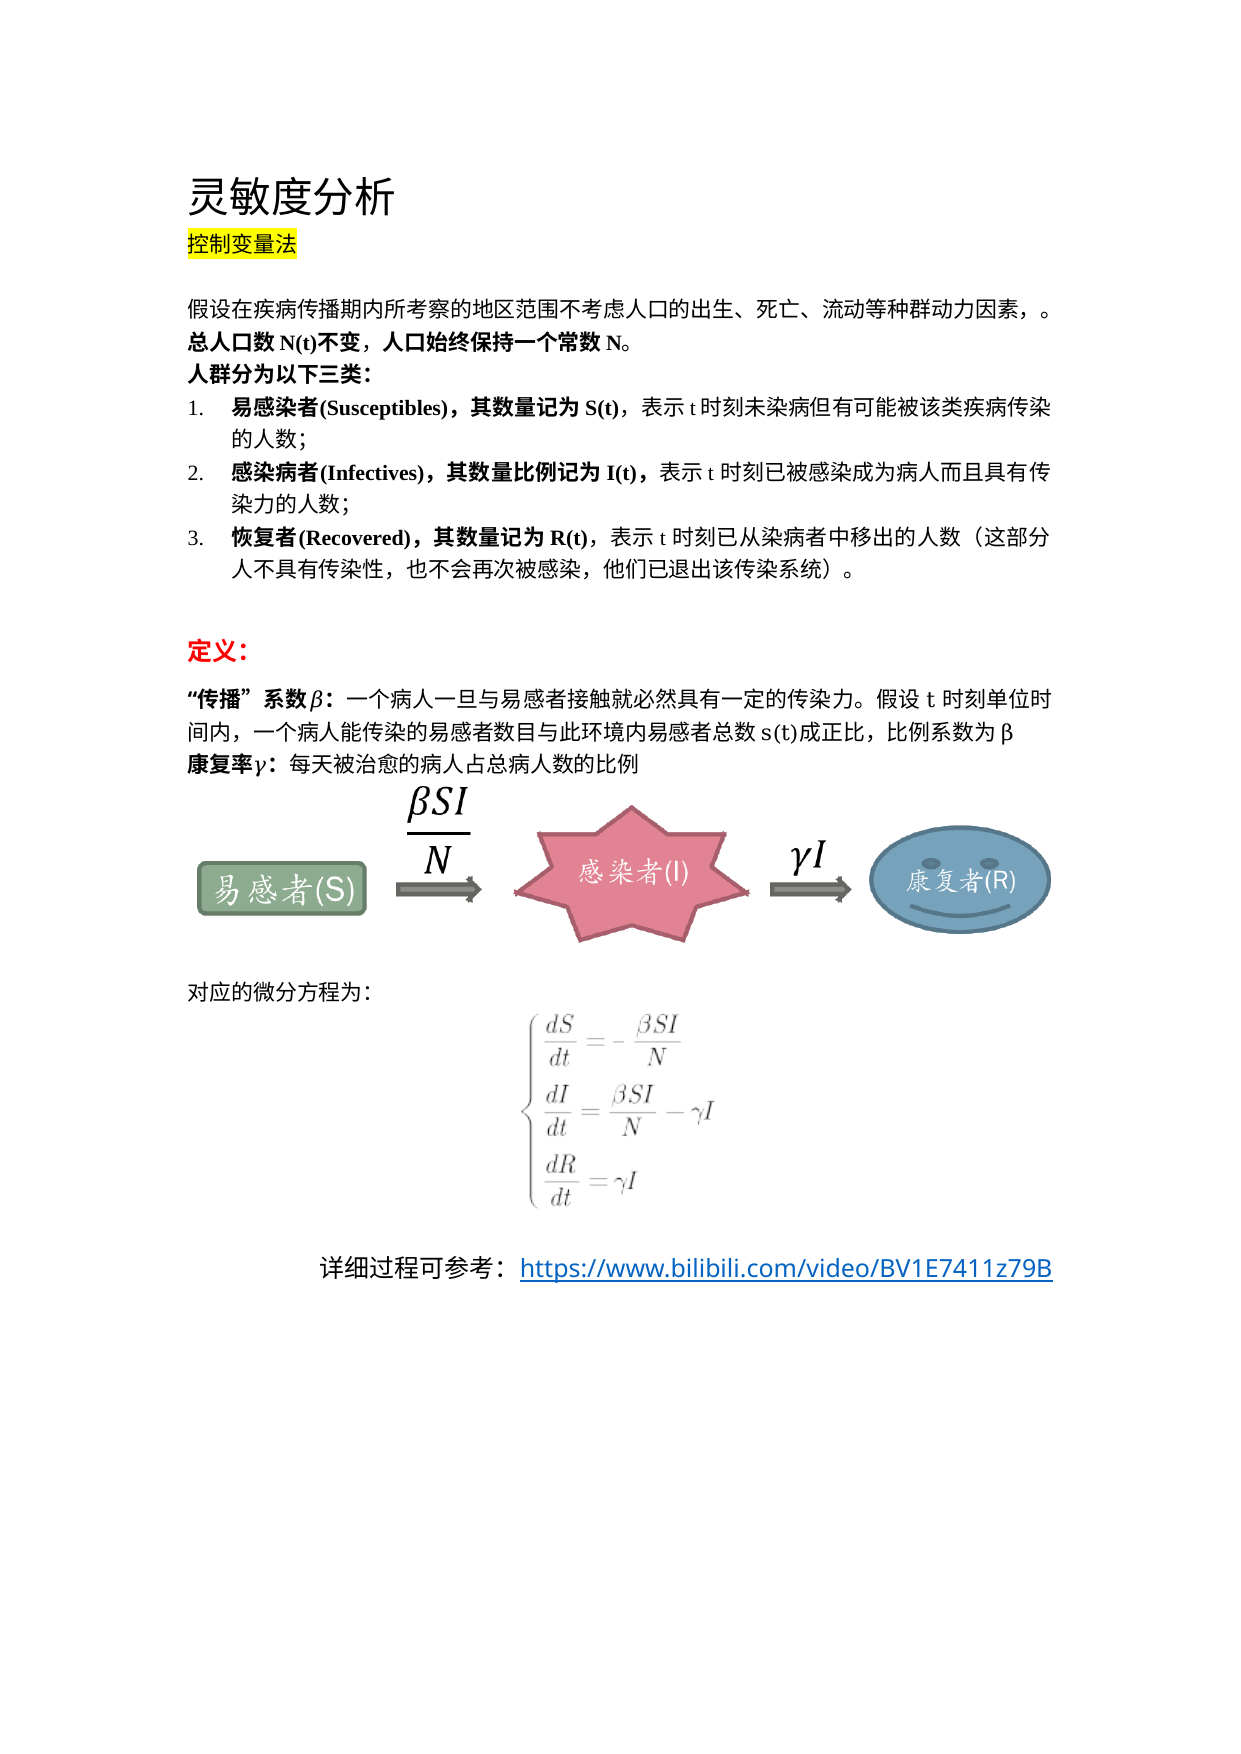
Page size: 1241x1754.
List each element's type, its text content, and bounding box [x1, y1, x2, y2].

text 详细过程可参考：https://www.bilibili.com/video/BV1E7411z79B [187, 1234, 1053, 1299]
text 对应的微分方程为： [187, 974, 1053, 1007]
text 康复率𝛾：每天被治愈的病人占总病人数的比例 [187, 747, 1053, 779]
text 假设在疾病传播期内所考察的地区范围不考虑人口的出生、死亡、流动等种群动力因素，。 [187, 292, 1053, 324]
text “传播”系数𝛽：一个病人一旦与易感者接触就必然具有一定的传染力。假设 t 时刻单位时间内，一个病人能传染的易感者数目与此环境内易感者总数s(t)成正比，比例系数为β [187, 682, 1053, 747]
list 恢复者(Recovered)，其数量记为R(t)，表示t 时刻已从染病者中移出的人数（这部分人不具有传染性，也不会再次被感染，他们已退出该传染系统）。 [187, 519, 1053, 584]
picture [187, 779, 1053, 945]
text 定义： [187, 617, 1053, 682]
text 灵敏度分析 [187, 162, 1053, 227]
list 感染病者(Infectives)，其数量比例记为I(t)，表示t 时刻已被感染成为病人而且具有传染力的人数； [187, 454, 1053, 519]
text 控制变量法 [187, 227, 1053, 259]
text 总人口数N(t)不变，人口始终保持一个常数N。 [187, 324, 1053, 357]
text 人群分为以下三类： [187, 357, 1053, 389]
list 易感染者(Susceptibles)，其数量记为S(t)，表示t时刻未染病但有可能被该类疾病传染的人数； [187, 389, 1053, 454]
